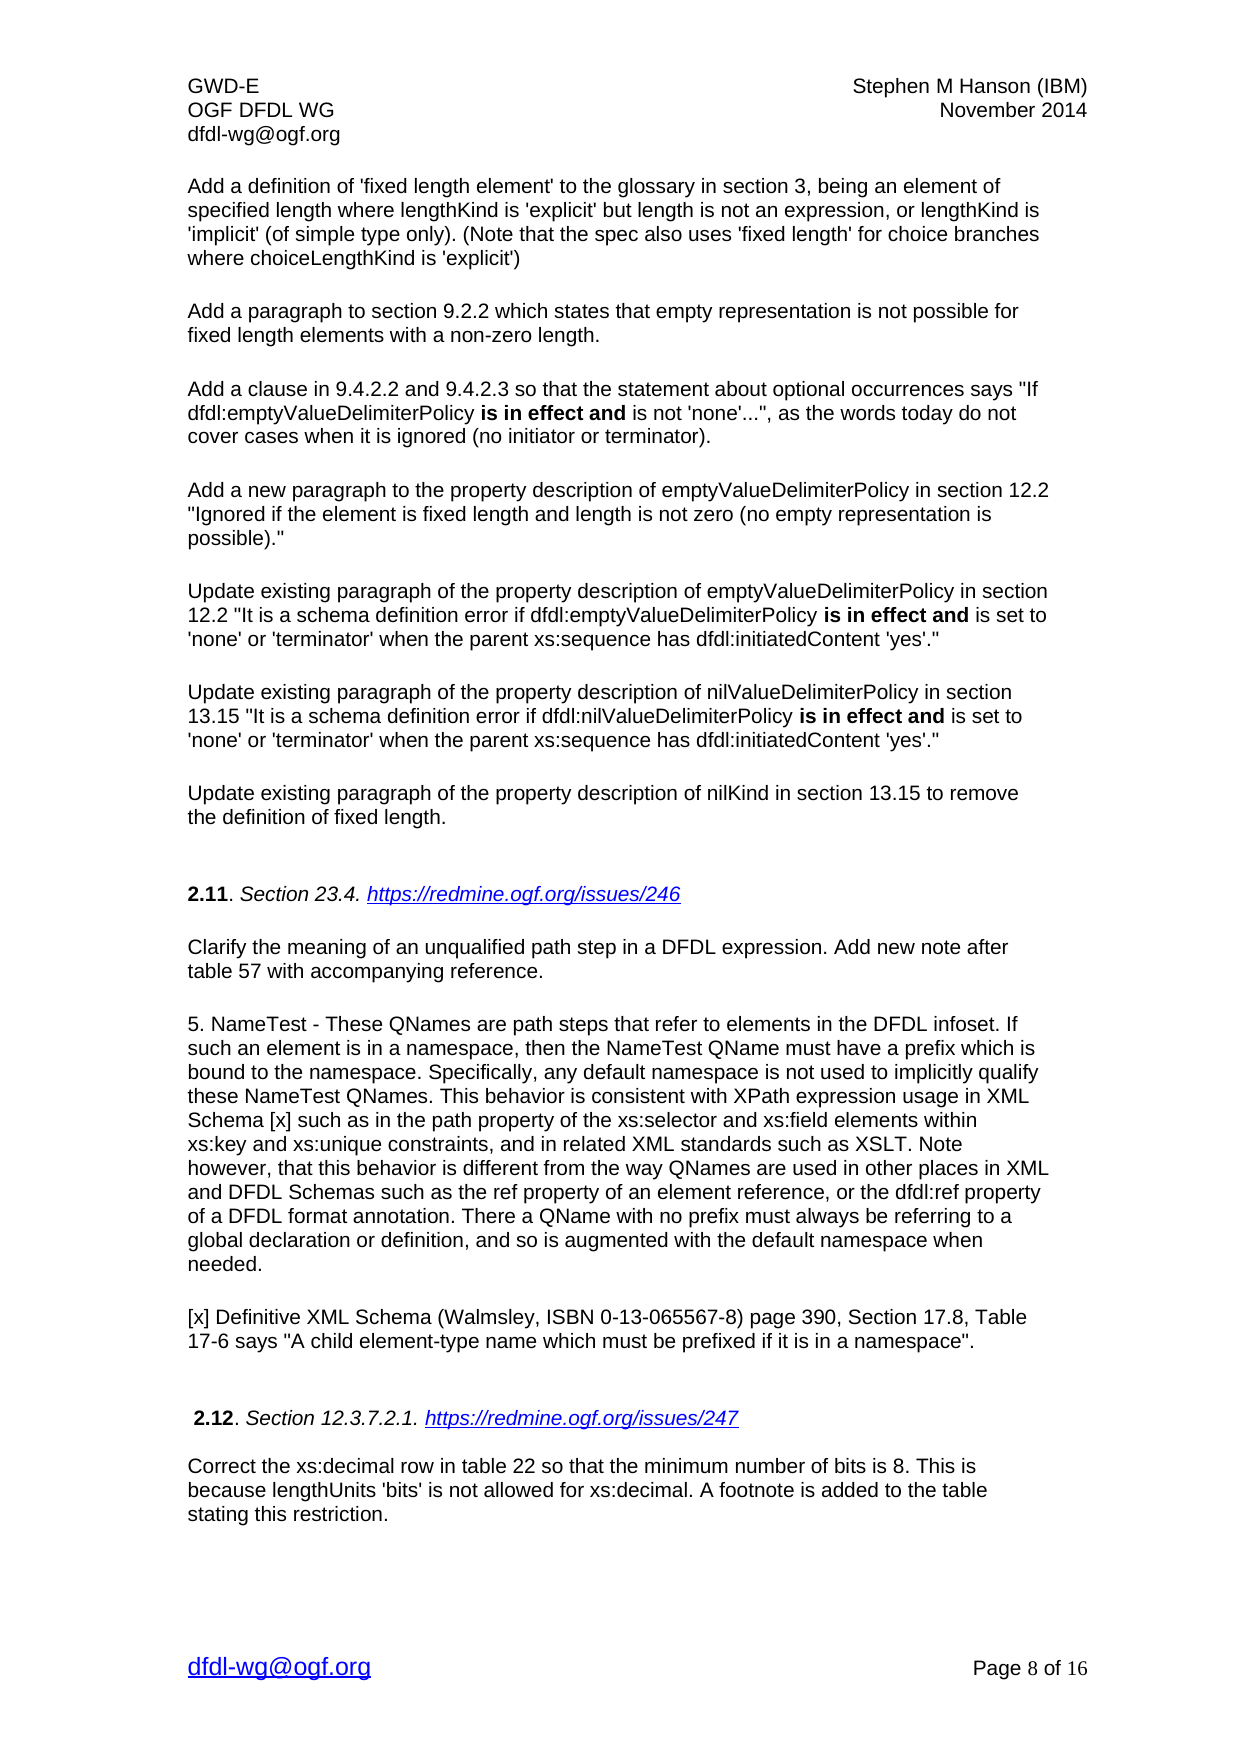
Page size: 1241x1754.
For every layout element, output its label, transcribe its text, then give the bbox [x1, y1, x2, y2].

text 2.11. Section 23.4. https://redmine.ogf.org/issues/246 [187, 882, 1053, 906]
text Update existing paragraph of the property description of nilValueDelimiterPolicy in section 13.15 "It is a schema definition error if dfdl:nilValueDelimiterPolicy is in effect and is set to 'none' or 'terminator' when the parent xs:sequence has dfdl:initiatedContent 'yes'." [187, 679, 1053, 751]
text Add a paragraph to section 9.2.2 which states that empty representation is not possible for fixed length elements with a non-zero length. [187, 299, 1053, 347]
text Add a new paragraph to the property description of emptyValueDelimiterPolicy in section 12.2 "Ignored if the element is fixed length and length is not zero (no empty representation is possible)." [187, 477, 1053, 549]
text Correct the xs:decimal row in table 22 so that the minimum number of bits is 8. This is because lengthUnits 'bits' is not allowed for xs:decimal. A footnote is added to the table stating this restriction. [187, 1453, 1053, 1525]
text Add a definition of 'fixed length element' to the glossary in section 3, being an element of specified length where lengthKind is 'explicit' but length is not an expression, or lengthKind is 'implicit' (of simple type only). (Note that the spec also uses 'fixed length' for choice branches where choiceLengthKind is 'explicit') [187, 174, 1053, 270]
text Update existing paragraph of the property description of emptyValueDelimiterPolicy in section 12.2 "It is a schema definition error if dfdl:emptyValueDelimiterPolicy is in effect and is set to 'none' or 'terminator' when the parent xs:sequence has dfdl:initiatedContent 'yes'." [187, 578, 1053, 650]
text 5. NameTest - These QNames are path steps that refer to elements in the DFDL infoset. If such an element is in a namespace, then the NameTest QName must have a prefix which is bound to the namespace. Specifically, any default namespace is not used to implicitly qualify these NameTest QNames. This behavior is consistent with XPath expression usage in XML Schema [x] such as in the path property of the xs:selector and xs:field elements within xs:key and xs:unique constraints, and in related XML standards such as XSLT. Note however, that this behavior is different from the way QNames are used in other places in XML and DFDL Schemas such as the ref property of an element reference, or the dfdl:ref property of a DFDL format annotation. There a QName with no prefix must always be referring to a global declaration or definition, and so is augmented with the default namespace when needed. [187, 1012, 1053, 1275]
text Update existing paragraph of the property description of nilKind in section 13.15 to remove the definition of fixed length. [187, 781, 1053, 828]
text Add a clause in 9.4.2.2 and 9.4.2.3 so that the statement about optional occurrences says "If dfdl:emptyValueDelimiterPolicy is in effect and is not 'none'...", as the words today do not cover cases when it is ignored (no initiator or terminator). [187, 376, 1053, 448]
text 2.12. Section 12.3.7.2.1. https://redmine.ogf.org/issues/247 [187, 1406, 1053, 1429]
text Clarify the meaning of an unqualified path step in a DFDL expression. Add new note after table 57 with accompanying reference. [187, 935, 1053, 983]
text [x] Definitive XML Schema (Walmsley, ISBN 0-13-065567-8) page 390, Section 17.8, Table 17-6 says "A child element-type name which must be prefixed if it is in a namespace". [187, 1304, 1053, 1352]
